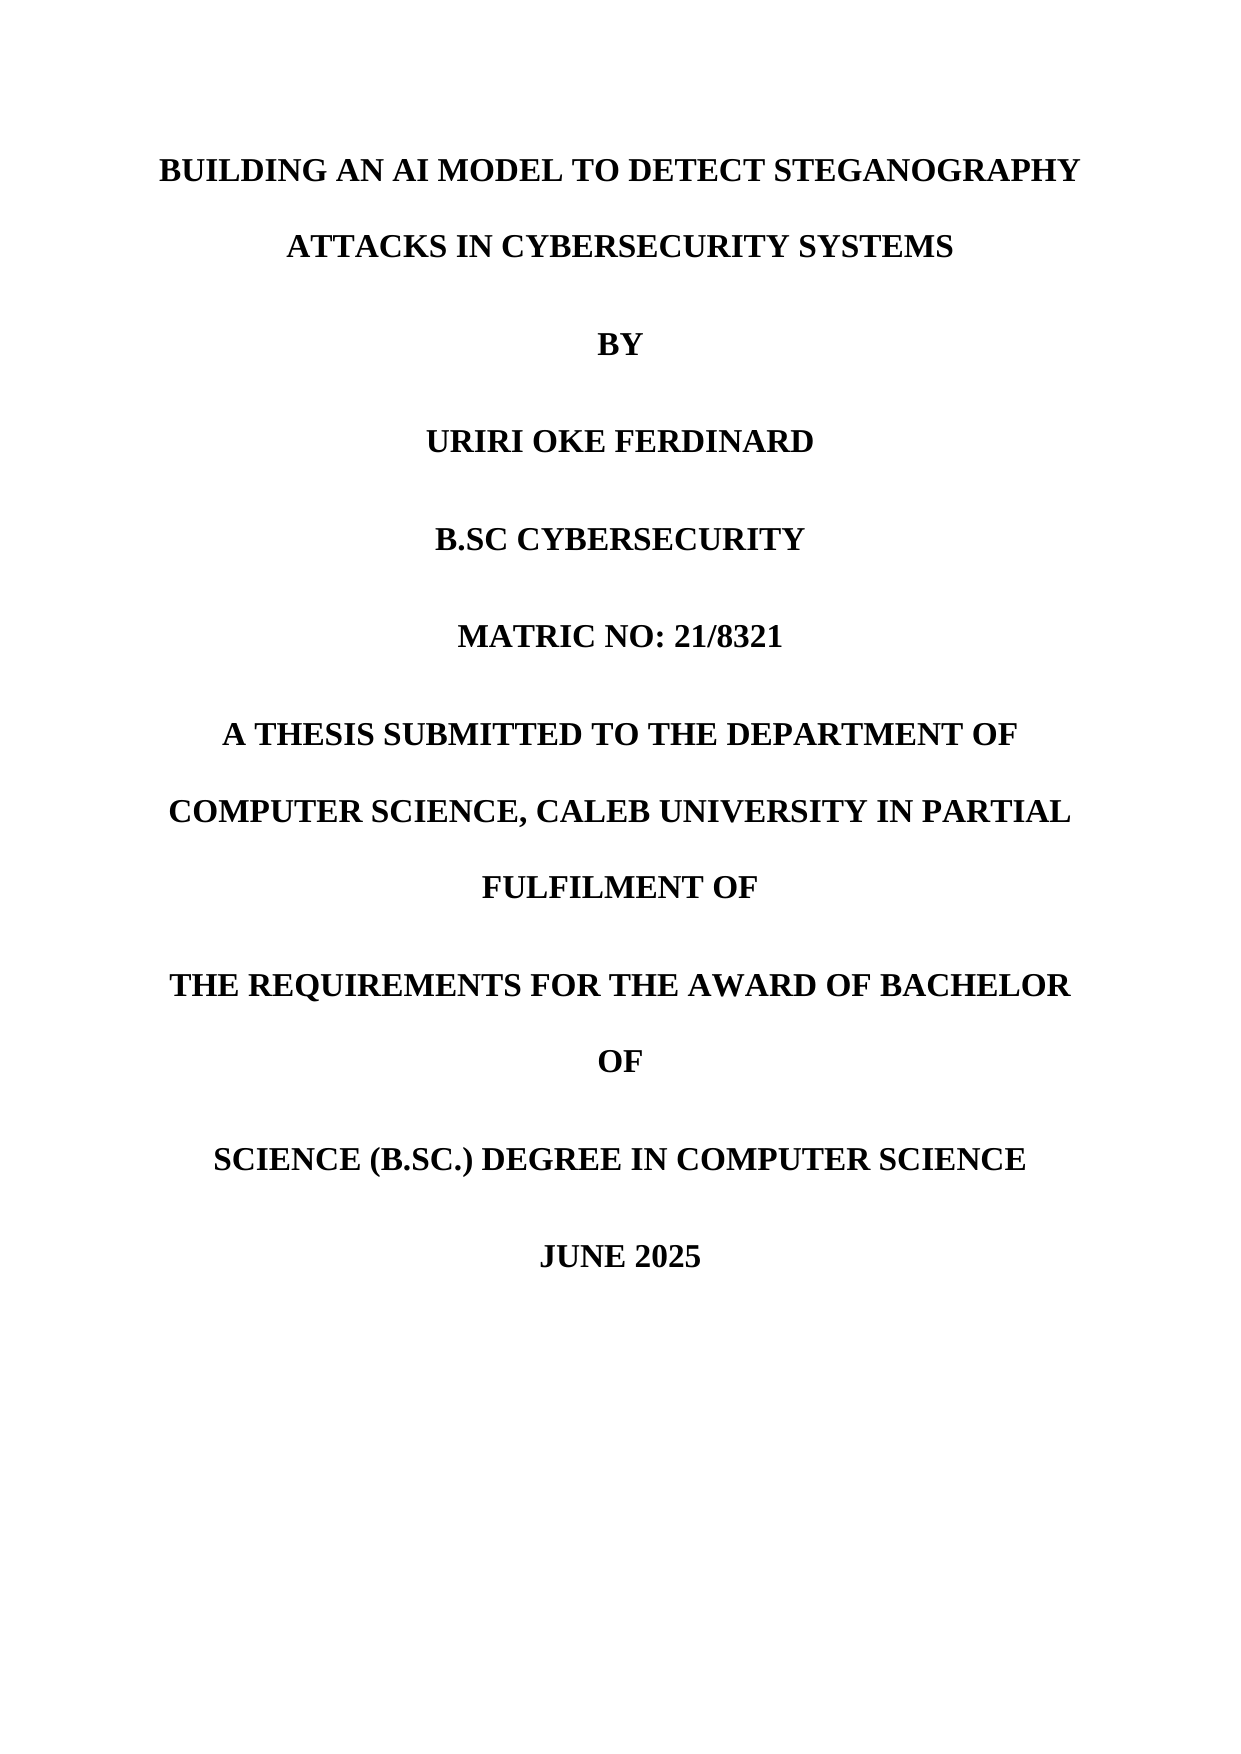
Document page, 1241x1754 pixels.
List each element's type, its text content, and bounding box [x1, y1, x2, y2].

text B.SC CYBERSECURITY [150, 519, 1090, 557]
text JUNE 2025 [150, 1237, 1090, 1275]
text URIRI OKE FERDINARD [150, 422, 1090, 460]
text SCIENCE (B.SC.) DEGREE IN COMPUTER SCIENCE [150, 1139, 1090, 1177]
text BY [150, 324, 1090, 362]
text MATRIC NO: 21/8321 [150, 617, 1090, 655]
text THE REQUIREMENTS FOR THE AWARD OF BACHELOR OF [150, 965, 1090, 1080]
text A THESIS SUBMITTED TO THE DEPARTMENT OF COMPUTER SCIENCE, CALEB UNIVERSITY IN PARTIAL FULFILMENT OF [150, 714, 1090, 906]
text BUILDING AN AI MODEL TO DETECT STEGANOGRAPHY ATTACKS IN CYBERSECURITY SYSTEMS [150, 150, 1090, 265]
